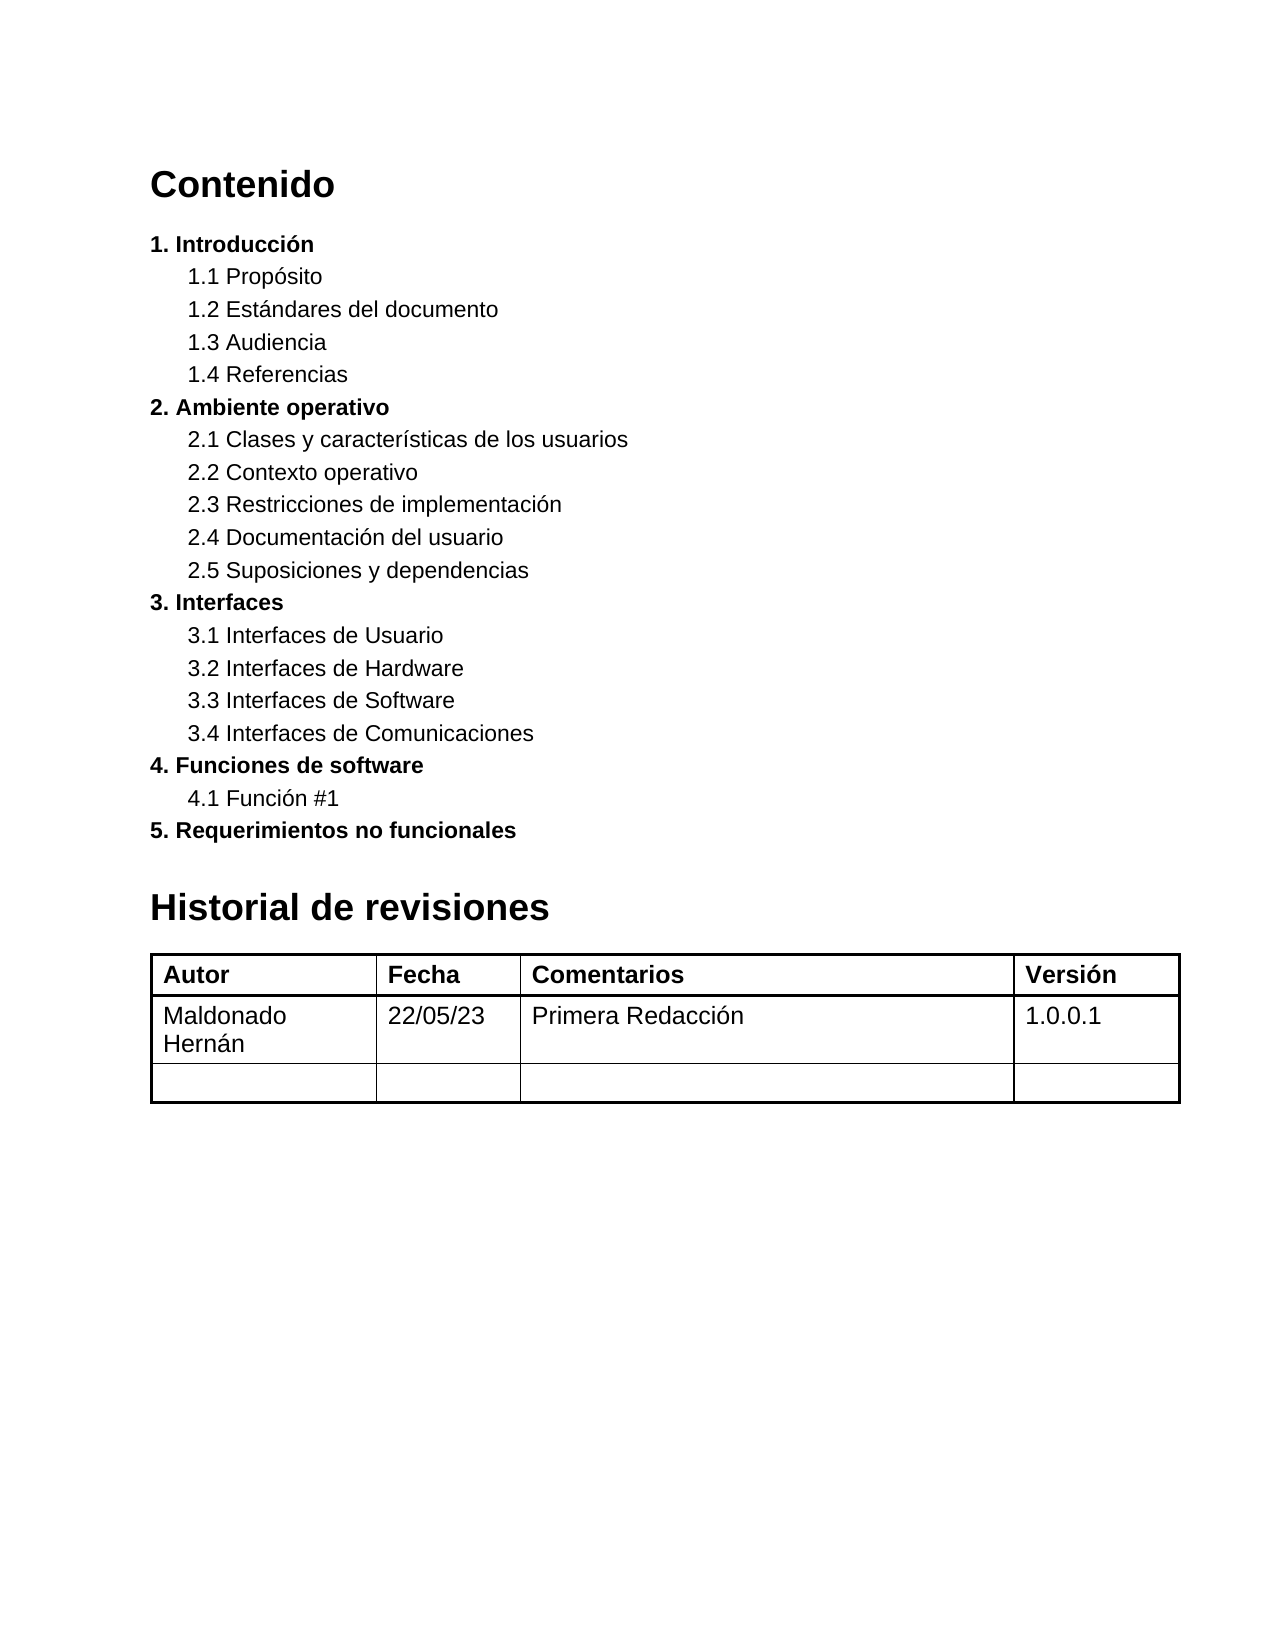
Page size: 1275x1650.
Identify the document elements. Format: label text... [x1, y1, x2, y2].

table_header Comentarios [521, 956, 1013, 993]
text Historial de revisiones [150, 885, 1125, 928]
table_cell [153, 1064, 376, 1101]
table_header Autor [153, 956, 376, 993]
table_header Versión [1015, 956, 1178, 993]
table_cell 22/05/23 [377, 997, 520, 1062]
table_cell [521, 1064, 1013, 1101]
text Contenido [150, 162, 1125, 206]
table_cell [1015, 1064, 1178, 1101]
table_cell Maldonado Hernán [153, 997, 376, 1062]
table_cell Primera Redacción [521, 997, 1013, 1062]
table_header Fecha [377, 956, 520, 993]
table_cell [377, 1064, 520, 1101]
table_cell 1.0.0.1 [1015, 997, 1178, 1062]
